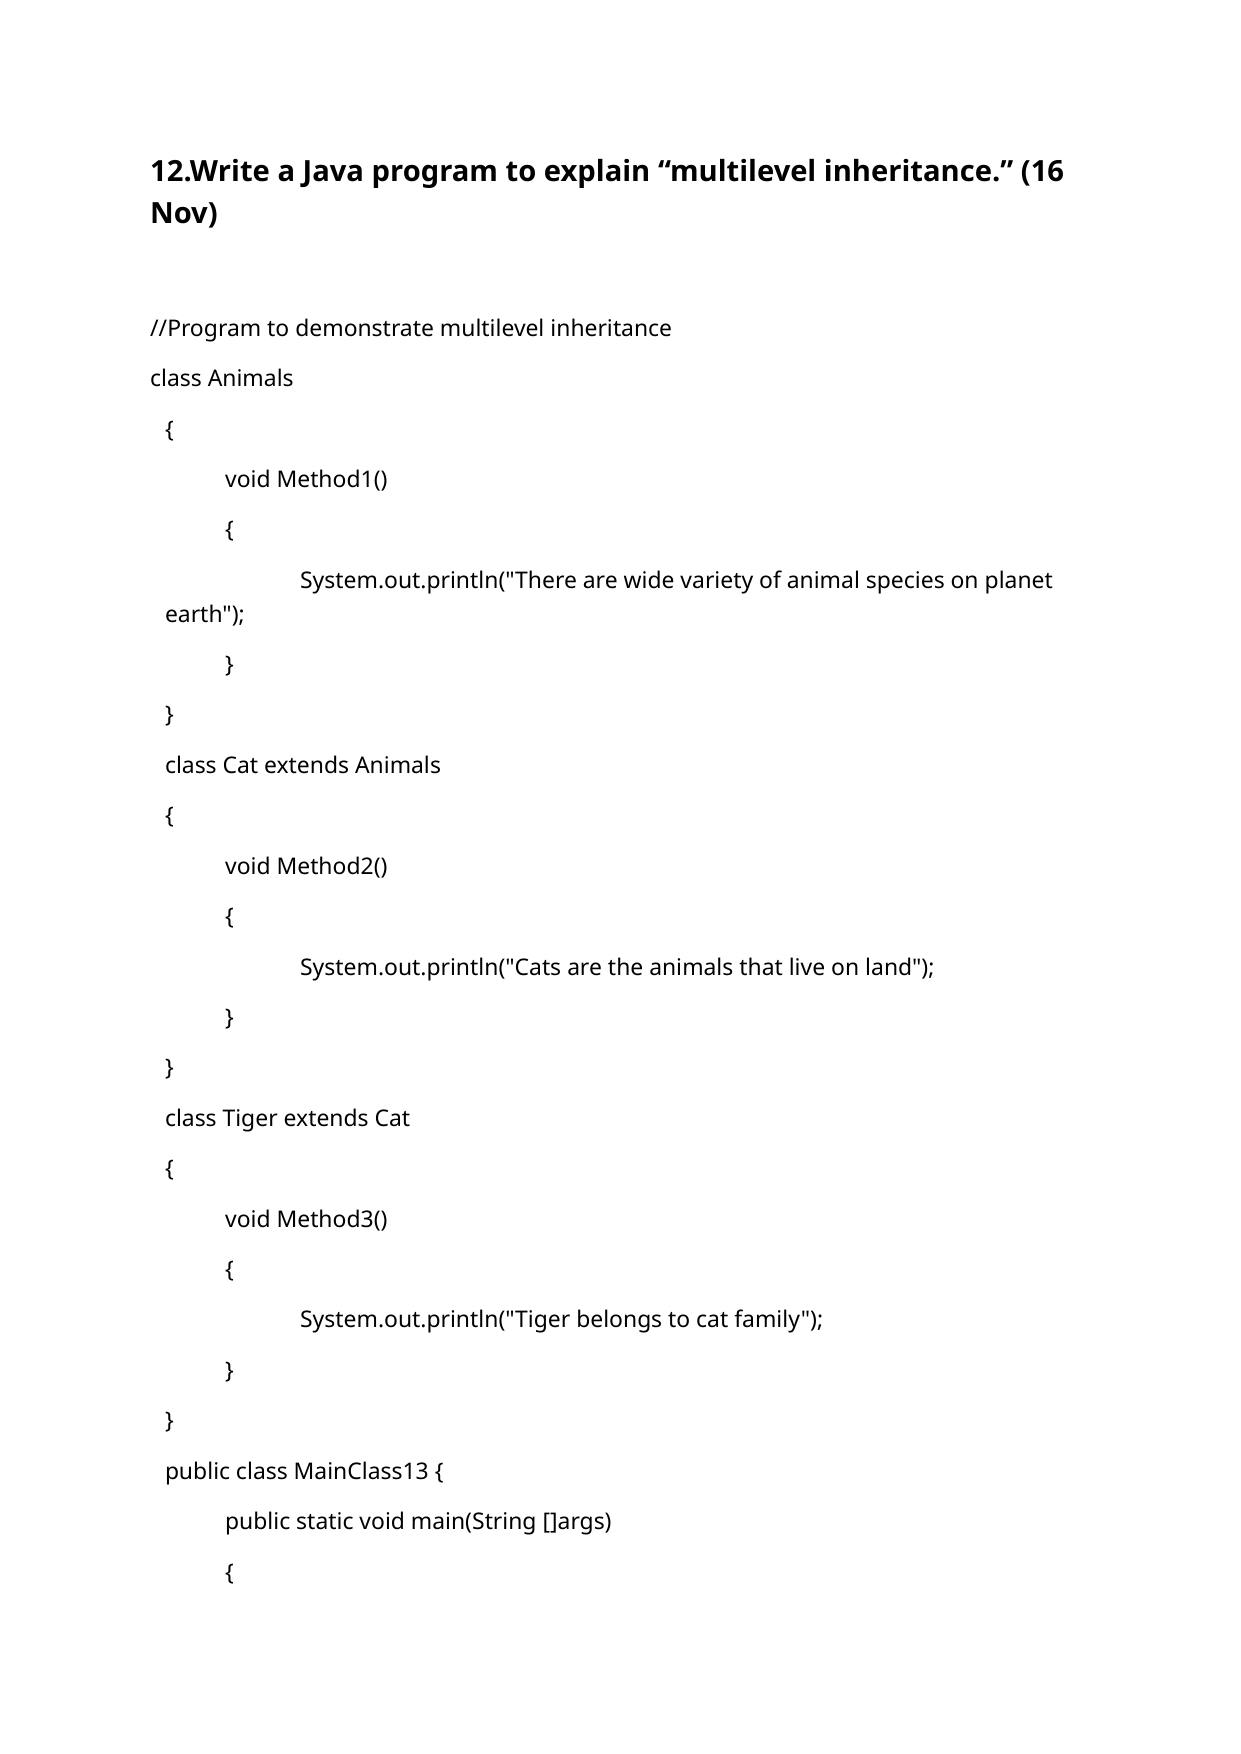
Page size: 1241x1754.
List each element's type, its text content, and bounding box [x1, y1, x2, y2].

text } [165, 1354, 1090, 1385]
text class Tiger extends Cat [165, 1102, 1090, 1133]
text class Cat extends Animals [165, 749, 1090, 780]
text public class MainClass13 { [165, 1455, 1090, 1486]
text } [165, 1001, 1090, 1032]
text void Method3() [165, 1203, 1090, 1234]
text { [165, 513, 1090, 545]
text { [165, 900, 1090, 931]
text { [165, 1152, 1090, 1183]
text } [165, 1404, 1090, 1436]
text void Method1() [165, 463, 1090, 494]
text { [165, 413, 1090, 444]
text { [165, 1253, 1090, 1284]
text void Method2() [165, 850, 1090, 881]
text { [165, 1556, 1090, 1587]
text { [165, 799, 1090, 831]
text class Animals [150, 362, 1090, 393]
text } [165, 1051, 1090, 1083]
text System.out.println("Cats are the animals that live on land"); [165, 951, 1090, 982]
text System.out.println("Tiger belongs to cat family"); [165, 1303, 1090, 1335]
text System.out.println("There are wide variety of animal species on planet earth"); [165, 564, 1090, 629]
text } [165, 698, 1090, 730]
text //Program to demonstrate multilevel inheritance [150, 312, 1090, 343]
text } [165, 648, 1090, 679]
text public static void main(String []args) [165, 1505, 1090, 1536]
text 12.Write a Java program to explain “multilevel inheritance.” (16 Nov) [150, 150, 1090, 232]
